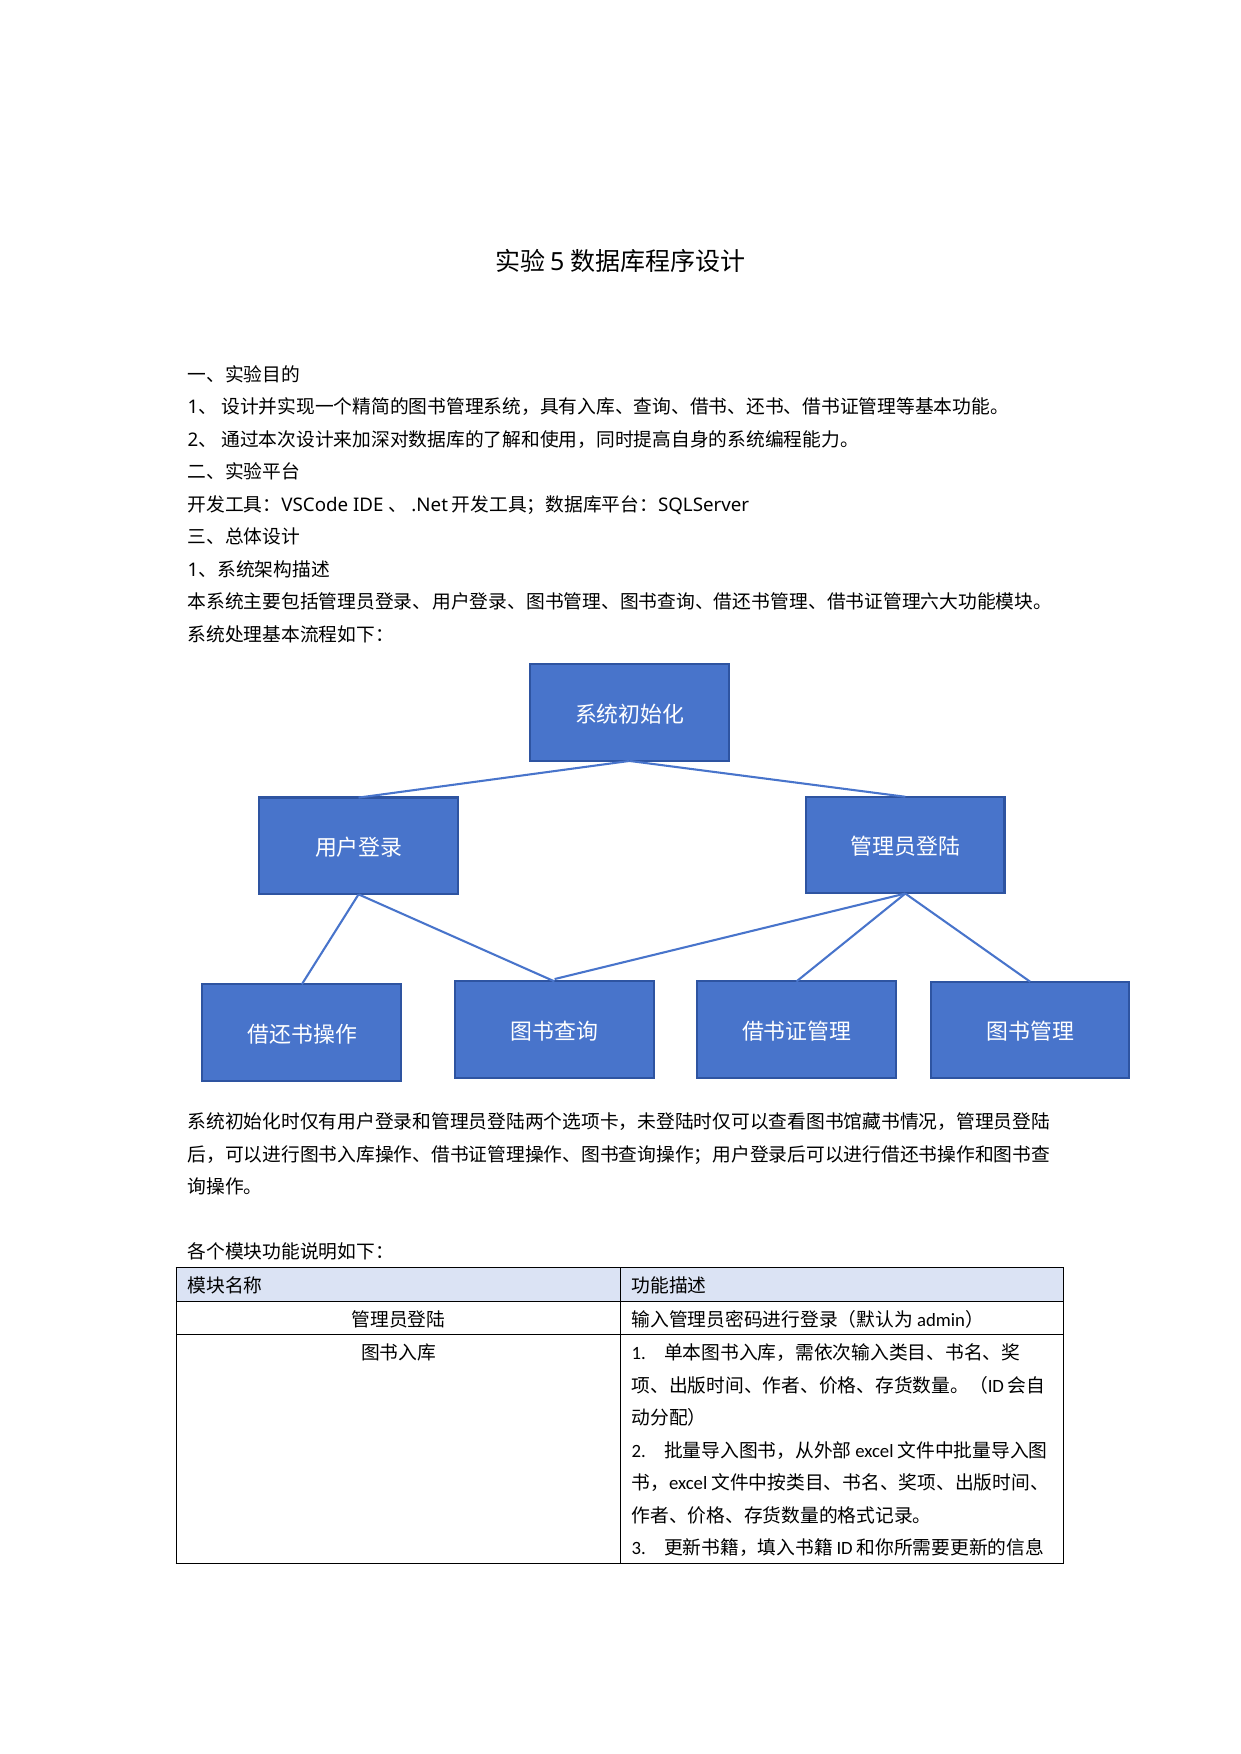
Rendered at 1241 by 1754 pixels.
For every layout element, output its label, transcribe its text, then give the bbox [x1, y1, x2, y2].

text 系统初始化时仅有用户登录和管理员登陆两个选项卡，未登陆时仅可以查看图书馆藏书情况，管理员登陆后，可以进行图书入库操作、借书证管理操作、图书查询操作；用户登录后可以进行借还书操作和图书查询操作。 [187, 1104, 1053, 1202]
table_header 模块名称 [177, 1268, 620, 1301]
table_header 功能描述 [621, 1268, 1063, 1301]
text 各个模块功能说明如下： [187, 1234, 1053, 1267]
text 一、实验目的 [187, 357, 1053, 389]
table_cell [621, 1335, 1063, 1563]
table_cell 输入管理员密码进行登录（默认为 admin） [621, 1302, 1063, 1334]
text 二、实验平台 [187, 454, 1053, 487]
text 本系统主要包括管理员登录、用户登录、图书管理、图书查询、借还书管理、借书证管理六大功能模块。系统处理基本流程如下： [187, 584, 1053, 649]
text 1、 设计并实现一个精简的图书管理系统，具有入库、查询、借书、还书、借书证管理等基本功能。 [187, 389, 1053, 422]
text 实验5 数据库程序设计 [187, 227, 1053, 292]
text 三、总体设计 [187, 519, 1053, 552]
text 2、 通过本次设计来加深对数据库的了解和使用，同时提高自身的系统编程能力。 [187, 422, 1053, 454]
table_cell 图书入库 [177, 1335, 620, 1563]
text 开发工具：VSCode IDE 、 .Net开发工具；数据库平台：SQLServer [187, 487, 1053, 519]
text 1、系统架构描述 [187, 552, 1053, 584]
table_cell 管理员登陆 [177, 1302, 620, 1334]
